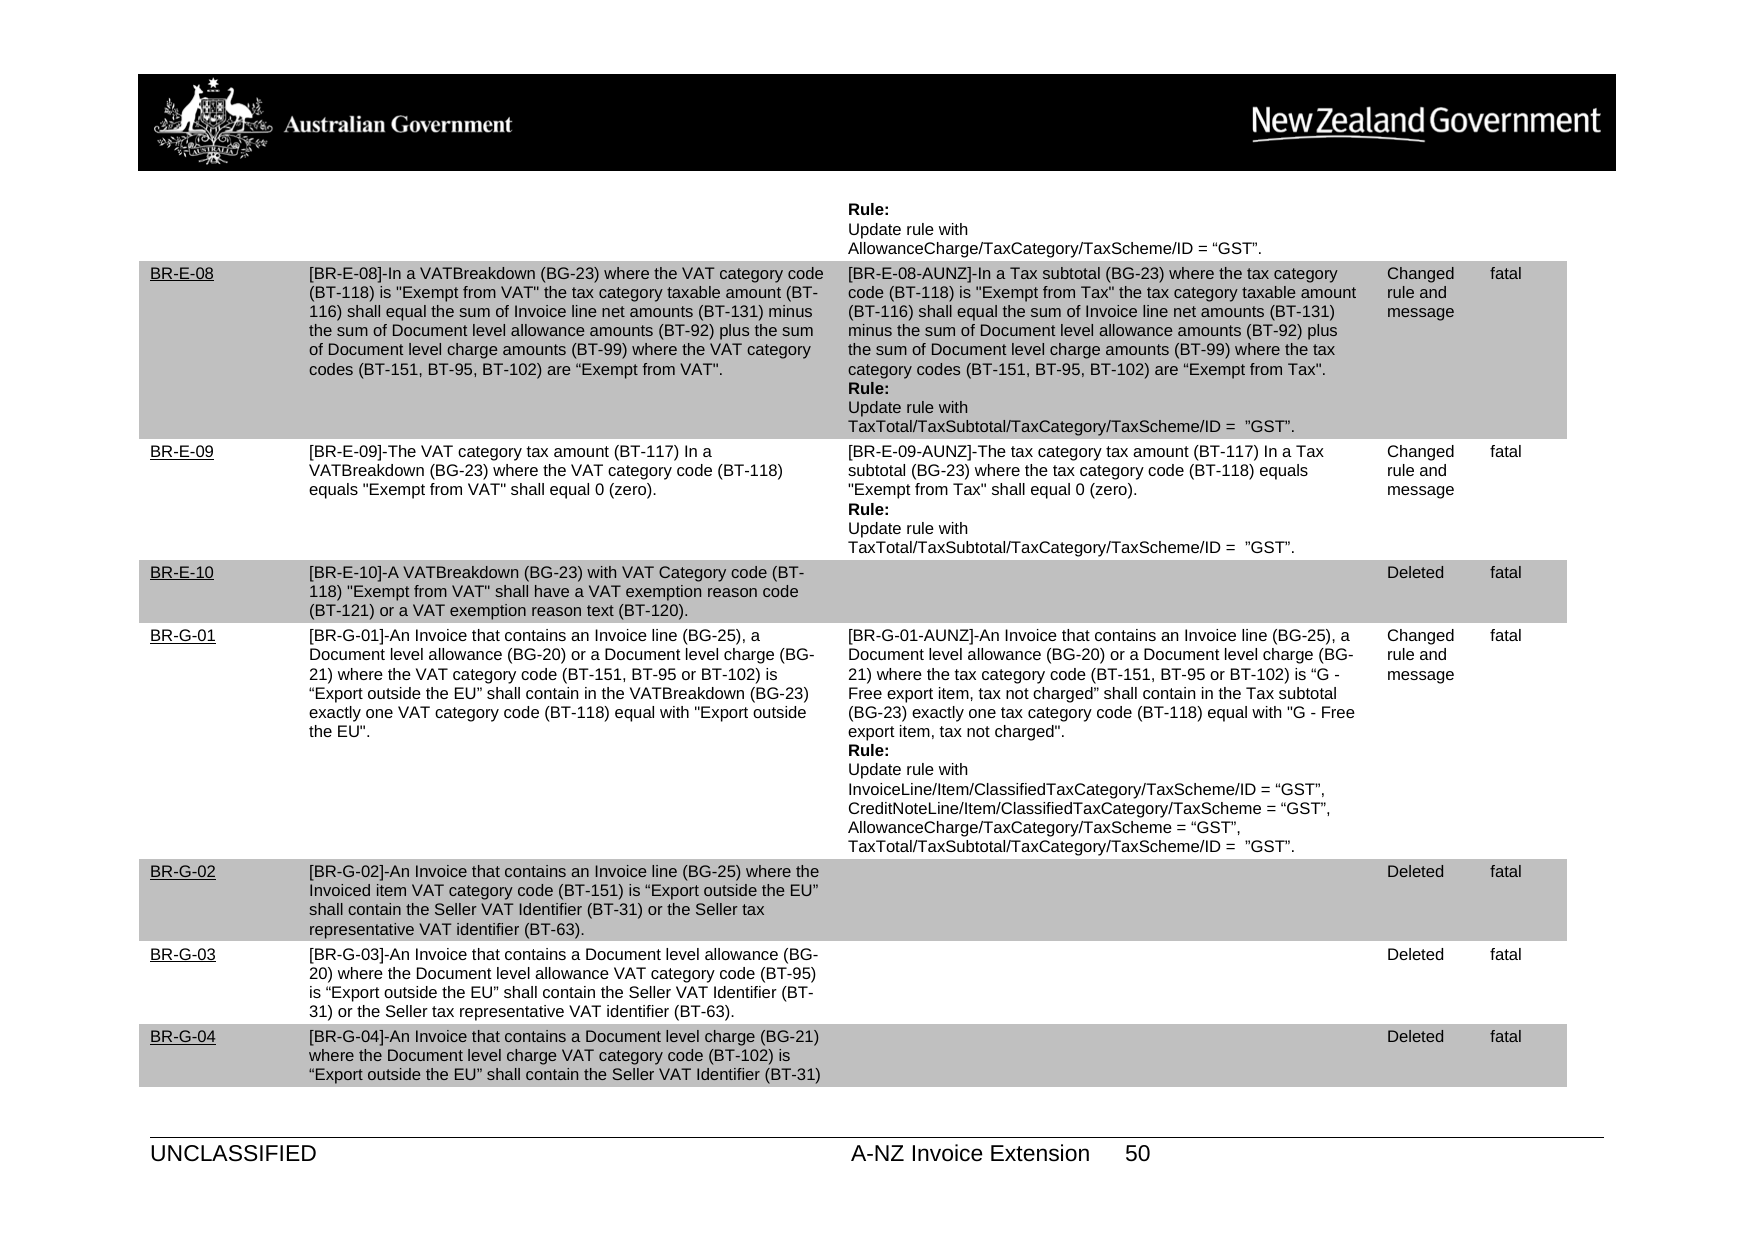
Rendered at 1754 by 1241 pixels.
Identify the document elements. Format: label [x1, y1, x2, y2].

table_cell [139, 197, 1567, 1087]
picture [1245, 74, 1604, 170]
picture [150, 74, 532, 170]
